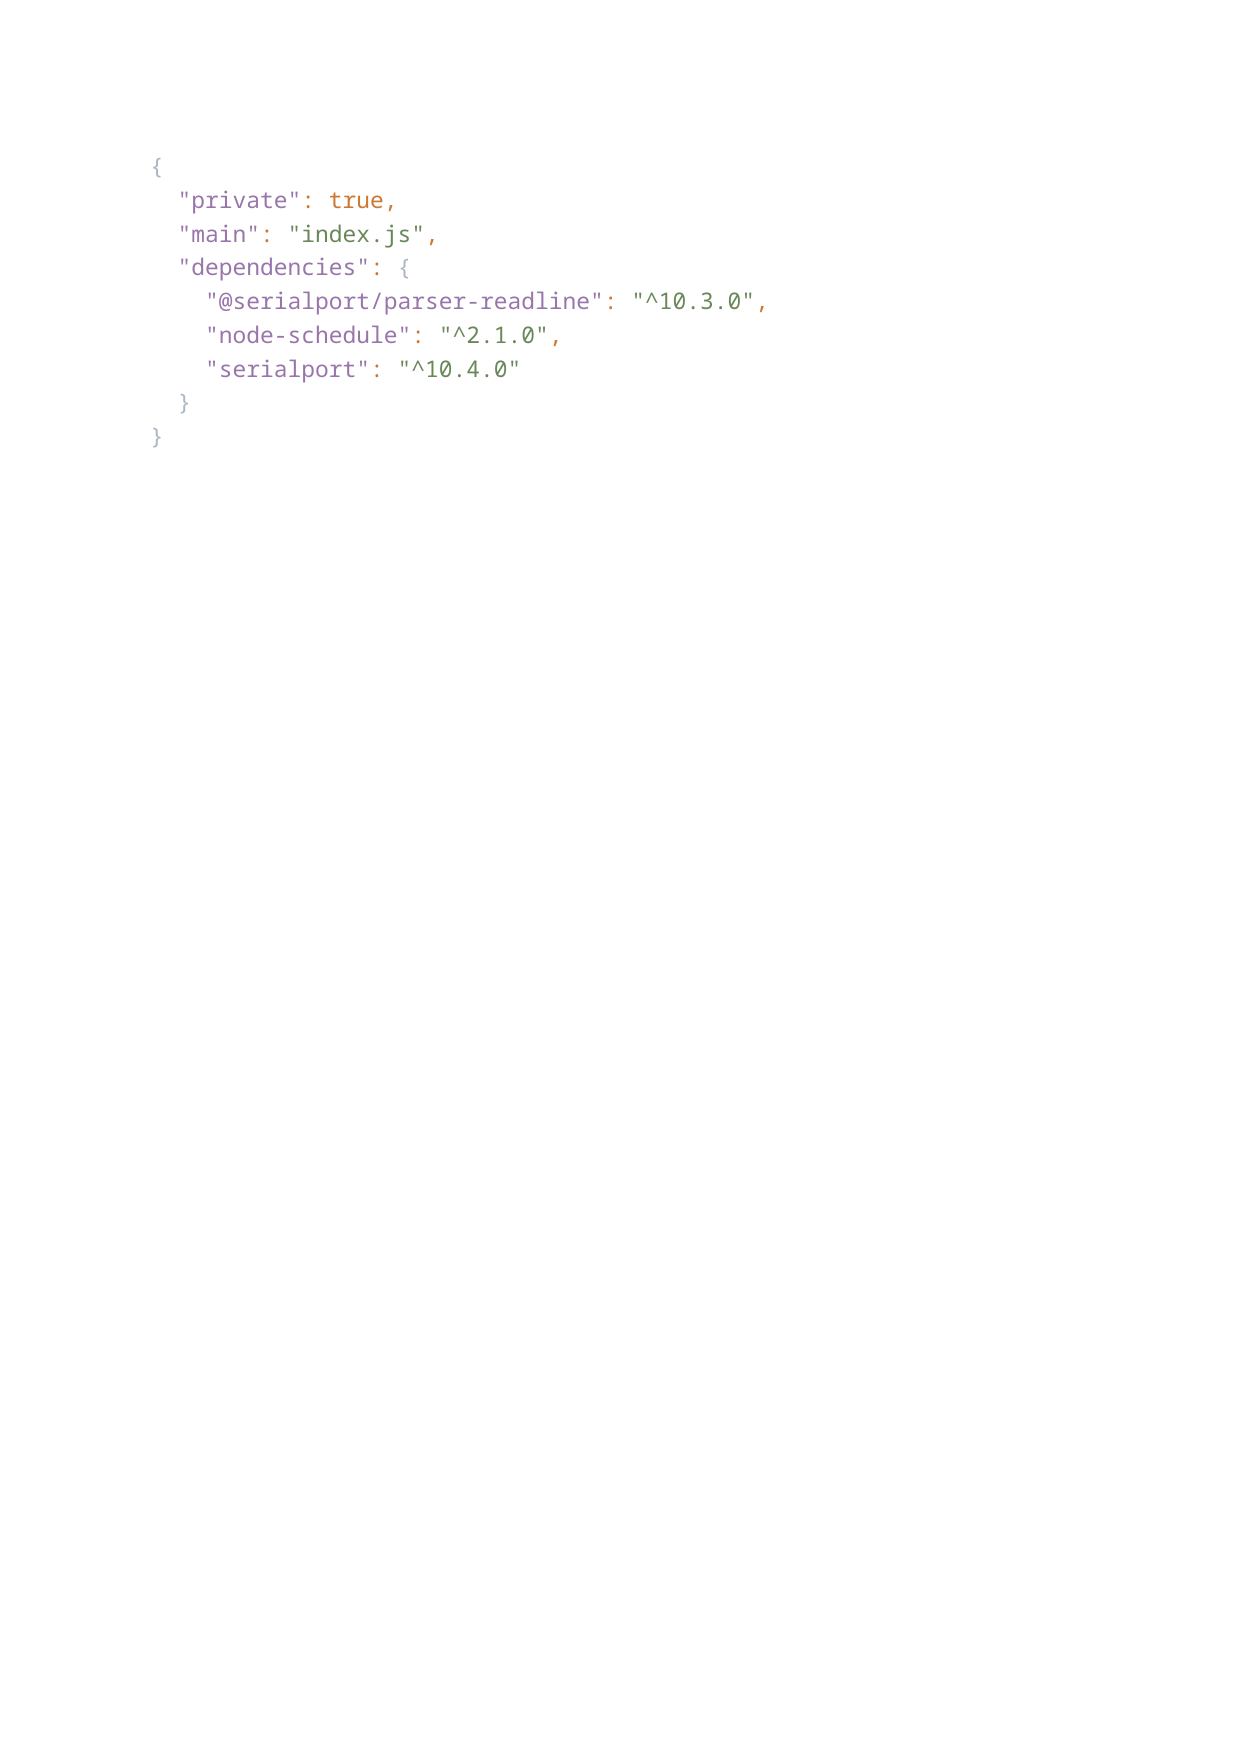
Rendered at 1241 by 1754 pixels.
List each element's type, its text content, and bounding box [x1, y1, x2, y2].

text { "private": true, "main": "index.js", "dependencies": { "@serialport/parser-readline": "^10.3.0", "node-schedule": "^2.1.0", "serialport": "^10.4.0" } } [150, 150, 1090, 481]
